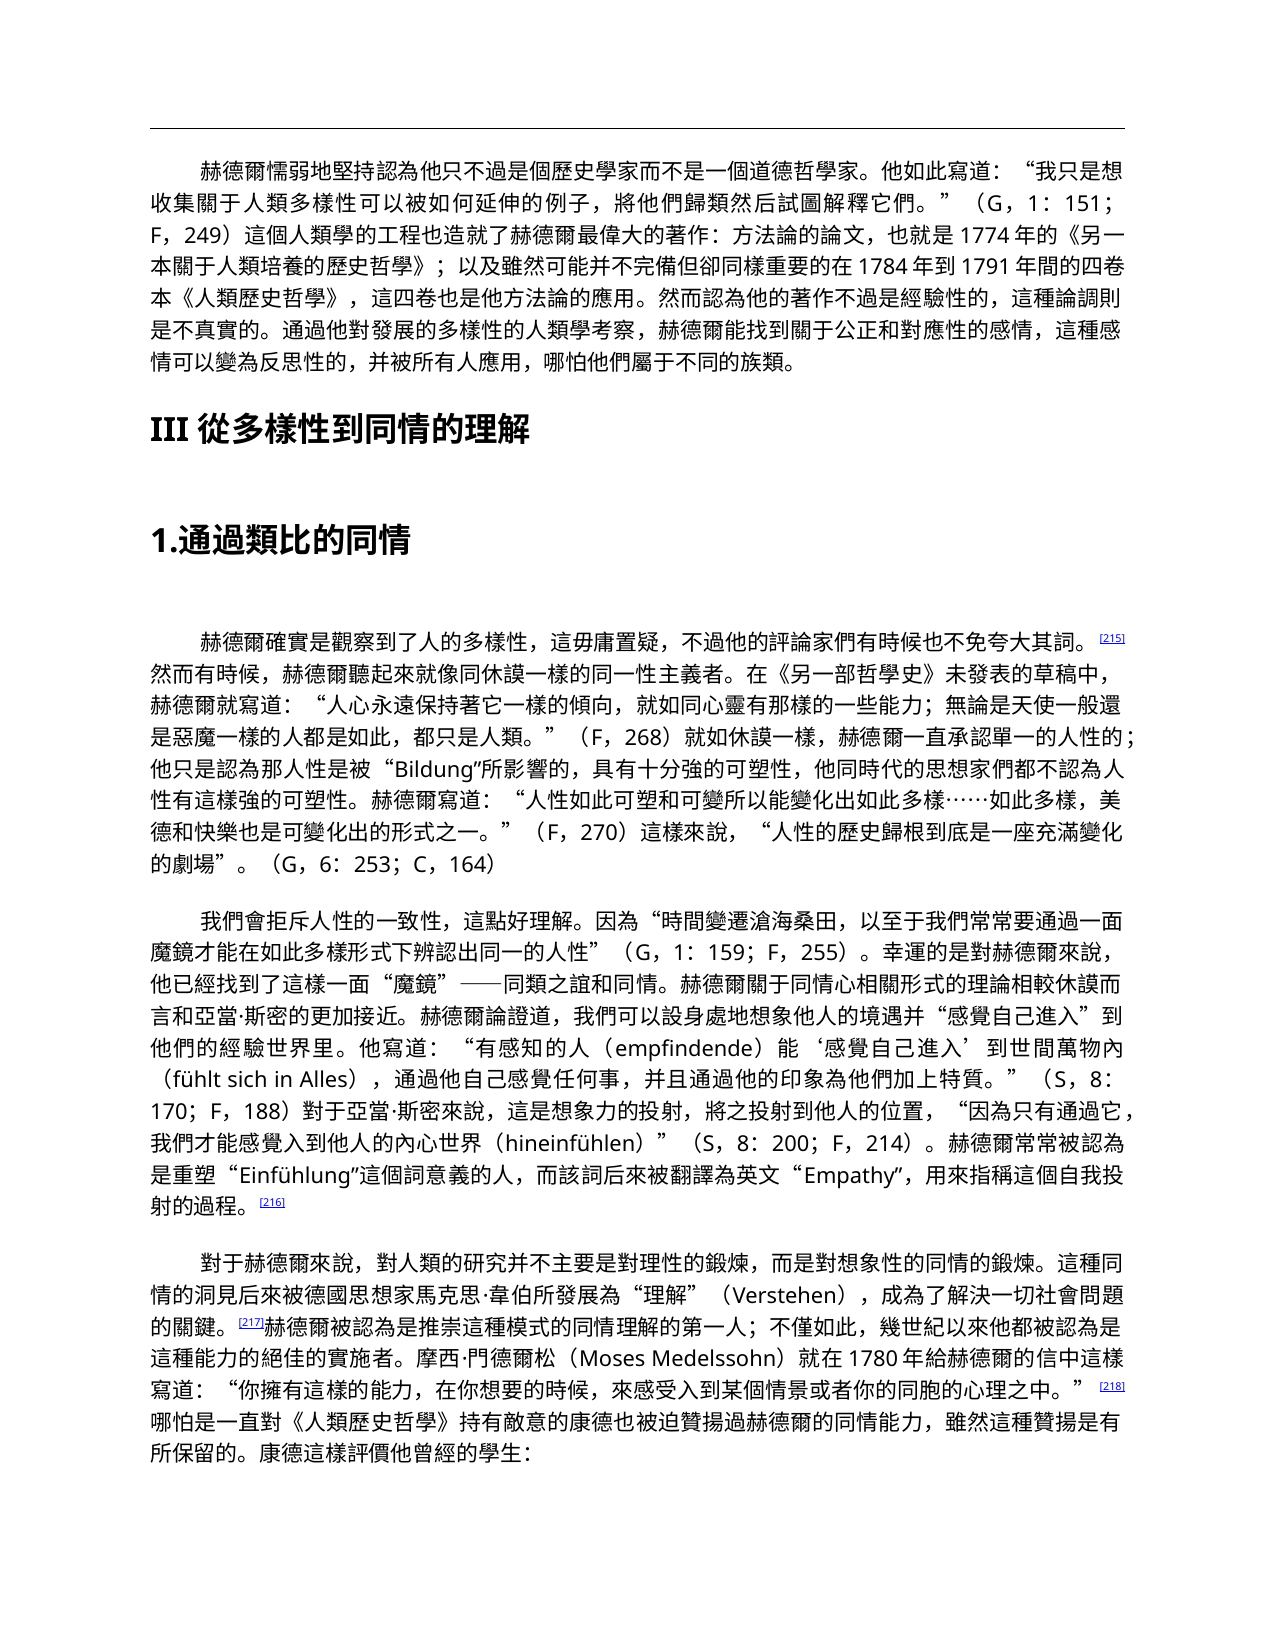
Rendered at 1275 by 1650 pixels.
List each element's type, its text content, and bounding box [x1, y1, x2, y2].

subtitle 1.通過類比的同情 [150, 514, 1125, 562]
text 赫德爾確實是觀察到了人的多樣性，這毋庸置疑，不過他的評論家們有時候也不免夸大其詞。[215]然而有時候，赫德爾聽起來就像同休謨一樣的同一性主義者。在《另一部哲學史》未發表的草稿中，赫德爾就寫道：“人心永遠保持著它一樣的傾向，就如同心靈有那樣的一些能力；無論是天使一般還是惡魔一樣的人都是如此，都只是人類。”（F，268）就如休謨一樣，赫德爾一直承認單一的人性的；他只是認為那人性是被“Bildung”所影響的，具有十分強的可塑性，他同時代的思想家們都不認為人性有這樣強的可塑性。赫德爾寫道：“人性如此可塑和可變所以能變化出如此多樣……如此多樣，美德和快樂也是可變化出的形式之一。”（F，270）這樣來說，“人性的歷史歸根到底是一座充滿變化的劇場”。（G，6：253；C，164） [150, 625, 1125, 879]
subtitle III 從多樣性到同情的理解 [150, 403, 1125, 452]
text 我們會拒斥人性的一致性，這點好理解。因為“時間變遷滄海桑田，以至于我們常常要通過一面魔鏡才能在如此多樣形式下辨認出同一的人性”（G，1：159；F，255）。幸運的是對赫德爾來說，他已經找到了這樣一面“魔鏡”——同類之誼和同情。赫德爾關于同情心相關形式的理論相較休謨而言和亞當·斯密的更加接近。赫德爾論證道，我們可以設身處地想象他人的境遇并“感覺自己進入”到他們的經驗世界里。他寫道：“有感知的人（empfindende）能‘感覺自己進入’到世間萬物內（fühlt sich in Alles），通過他自己感覺任何事，并且通過他的印象為他們加上特質。”（S，8：170；F，188）對于亞當·斯密來說，這是想象力的投射，將之投射到他人的位置，“因為只有通過它，我們才能感覺入到他人的內心世界（hineinfühlen）”（S，8：200；F，214）。赫德爾常常被認為是重塑“Einfühlung”這個詞意義的人，而該詞后來被翻譯為英文“Empathy”，用來指稱這個自我投射的過程。[216] [150, 904, 1125, 1221]
text 赫德爾懦弱地堅持認為他只不過是個歷史學家而不是一個道德哲學家。他如此寫道：“我只是想收集關于人類多樣性可以被如何延伸的例子，將他們歸類然后試圖解釋它們。”（G，1：151；F，249）這個人類學的工程也造就了赫德爾最偉大的著作：方法論的論文，也就是1774年的《另一本關于人類培養的歷史哲學》；以及雖然可能并不完備但卻同樣重要的在1784年到1791年間的四卷本《人類歷史哲學》，這四卷也是他方法論的應用。然而認為他的著作不過是經驗性的，這種論調則是不真實的。通過他對發展的多樣性的人類學考察，赫德爾能找到關于公正和對應性的感情，這種感情可以變為反思性的，并被所有人應用，哪怕他們屬于不同的族類。 [150, 154, 1125, 376]
text 對于赫德爾來說，對人類的研究并不主要是對理性的鍛煉，而是對想象性的同情的鍛煉。這種同情的洞見后來被德國思想家馬克思·韋伯所發展為“理解”（Verstehen），成為了解決一切社會問題的關鍵。[217]赫德爾被認為是推崇這種模式的同情理解的第一人；不僅如此，幾世紀以來他都被認為是這種能力的絕佳的實施者。摩西·門德爾松（Moses Medelssohn）就在1780年給赫德爾的信中這樣寫道：“你擁有這樣的能力，在你想要的時候，來感受入到某個情景或者你的同胞的心理之中。”[218]哪怕是一直對《人類歷史哲學》持有敵意的康德也被迫贊揚過赫德爾的同情能力，雖然這種贊揚是有所保留的。康德這樣評價他曾經的學生： [150, 1246, 1125, 1468]
